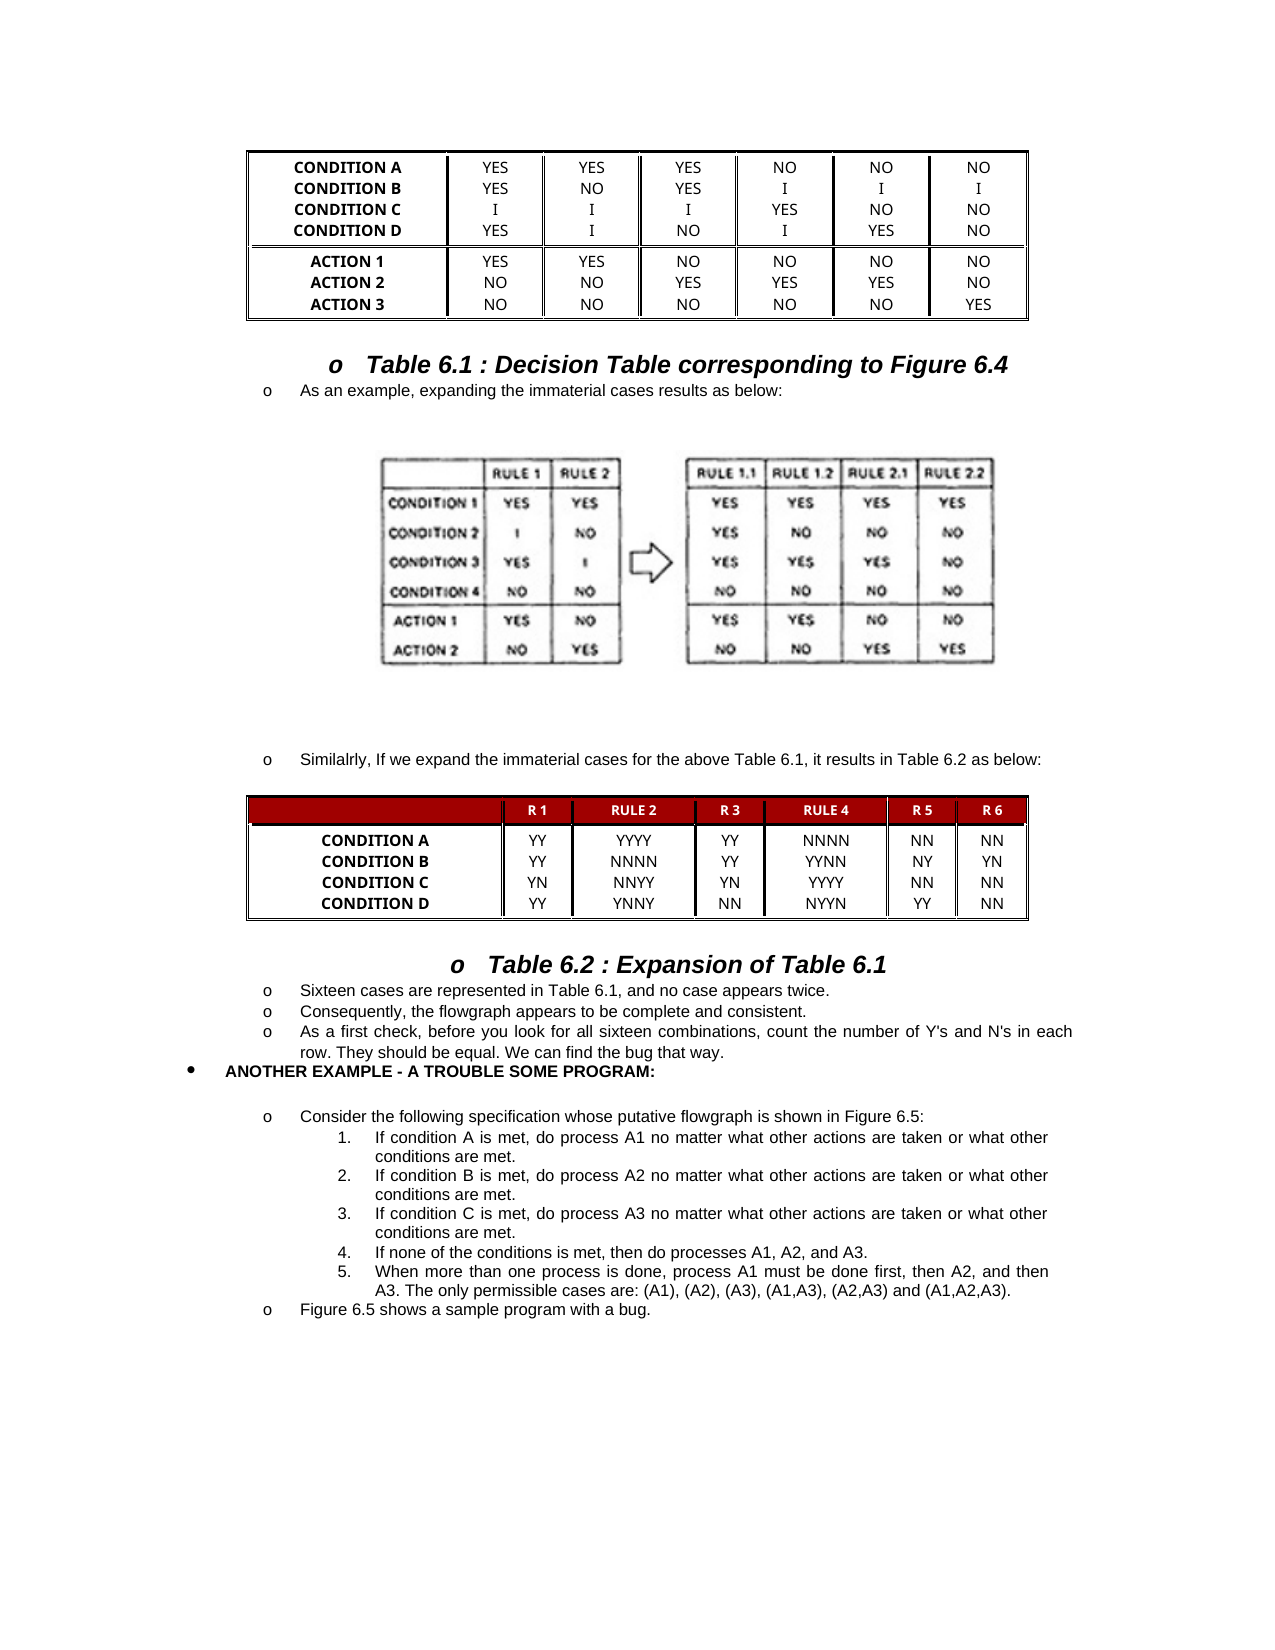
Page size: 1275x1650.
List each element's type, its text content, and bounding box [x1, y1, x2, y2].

table_cell YES NO I I [544, 152, 640, 244]
table_cell YES NO NO [544, 245, 640, 318]
list If condition B is met, do process A2 no matter what other actions are taken or what other conditions are met. [337, 1166, 1049, 1204]
list ANOTHER EXAMPLE - A TROUBLE SOME PROGRAM: [187, 1062, 1100, 1082]
table_cell YES YES I NO [640, 153, 736, 244]
table_cell NNNN YYNN YYYY NYYN [764, 826, 887, 917]
list When more than one process is done, process A1 must be done first, then A2, and then A3. The only permissible cases are: (A1), (A2), (A3), (A1,A3), (A2,A3) and (A1,A2,A3). [337, 1262, 1049, 1300]
table_cell YES YES I YES [447, 153, 543, 244]
table_header [249, 797, 503, 823]
list If condition C is met, do process A3 no matter what other actions are taken or what other conditions are met. [337, 1204, 1049, 1242]
table_header R 3 [695, 798, 764, 823]
picture [374, 450, 1000, 672]
table_cell NO YES NO [640, 248, 736, 318]
table_cell NO I NO NO [929, 153, 1026, 244]
list If condition A is met, do process A1 no matter what other actions are taken or what other conditions are met. [337, 1127, 1049, 1166]
list Consequently, the flowgraph appears to be complete and consistent. [262, 1001, 1074, 1022]
table_cell NO I NO YES [833, 153, 929, 244]
table_cell CONDITION A CONDITION B CONDITION C CONDITION D [248, 823, 503, 917]
table_cell YY YY YN NN [695, 826, 764, 917]
list Similalrly, If we expand the immaterial cases for the above Table 6.1, it results in Table 6.2 as below: [262, 749, 1074, 770]
list Figure 6.5 shows a sample program with a bug. [262, 1300, 1074, 1321]
table_cell NO YES NO [736, 248, 833, 318]
list As a first check, before you look for all sixteen combinations, count the number of Y's and N's in each row. They should be equal. We can find the bug that way. [262, 1022, 1074, 1062]
table_header R 6 [957, 798, 1026, 823]
table_header R 1 [503, 797, 572, 823]
table_header RULE 4 [764, 798, 887, 823]
list Table 6.1 : Decision Table corresponding to Figure 6.4 [313, 350, 1024, 381]
table_cell NO NO YES [929, 245, 1026, 318]
table_cell CONDITION A CONDITION B CONDITION C CONDITION D [249, 152, 447, 244]
table_cell ACTION 1 ACTION 2 ACTION 3 [249, 245, 447, 318]
list Table 6.2 : Expansion of Table 6.1 [313, 950, 1024, 981]
table_cell NO I YES I [736, 152, 833, 244]
table_cell NN YN NN NN [957, 823, 1027, 917]
list If none of the conditions is met, then do processes A1, A2, and A3. [337, 1242, 1049, 1262]
table_cell YY YY YN YY [503, 826, 572, 917]
table_cell YES NO NO [447, 248, 543, 318]
table_cell NN NY NN YY [888, 826, 957, 917]
table_cell YYYY NNNN NNYY YNNY [572, 826, 695, 917]
list Sixteen cases are represented in Table 6.1, and no case appears twice. [262, 981, 1074, 1001]
list Consider the following specification whose putative flowgraph is shown in Figure 6.5: [262, 1107, 1074, 1127]
table_header R 5 [888, 798, 957, 823]
list As an example, expanding the immaterial cases results as below: [262, 381, 1074, 402]
table_cell NO YES NO [833, 248, 929, 318]
table_header RULE 2 [572, 797, 695, 823]
